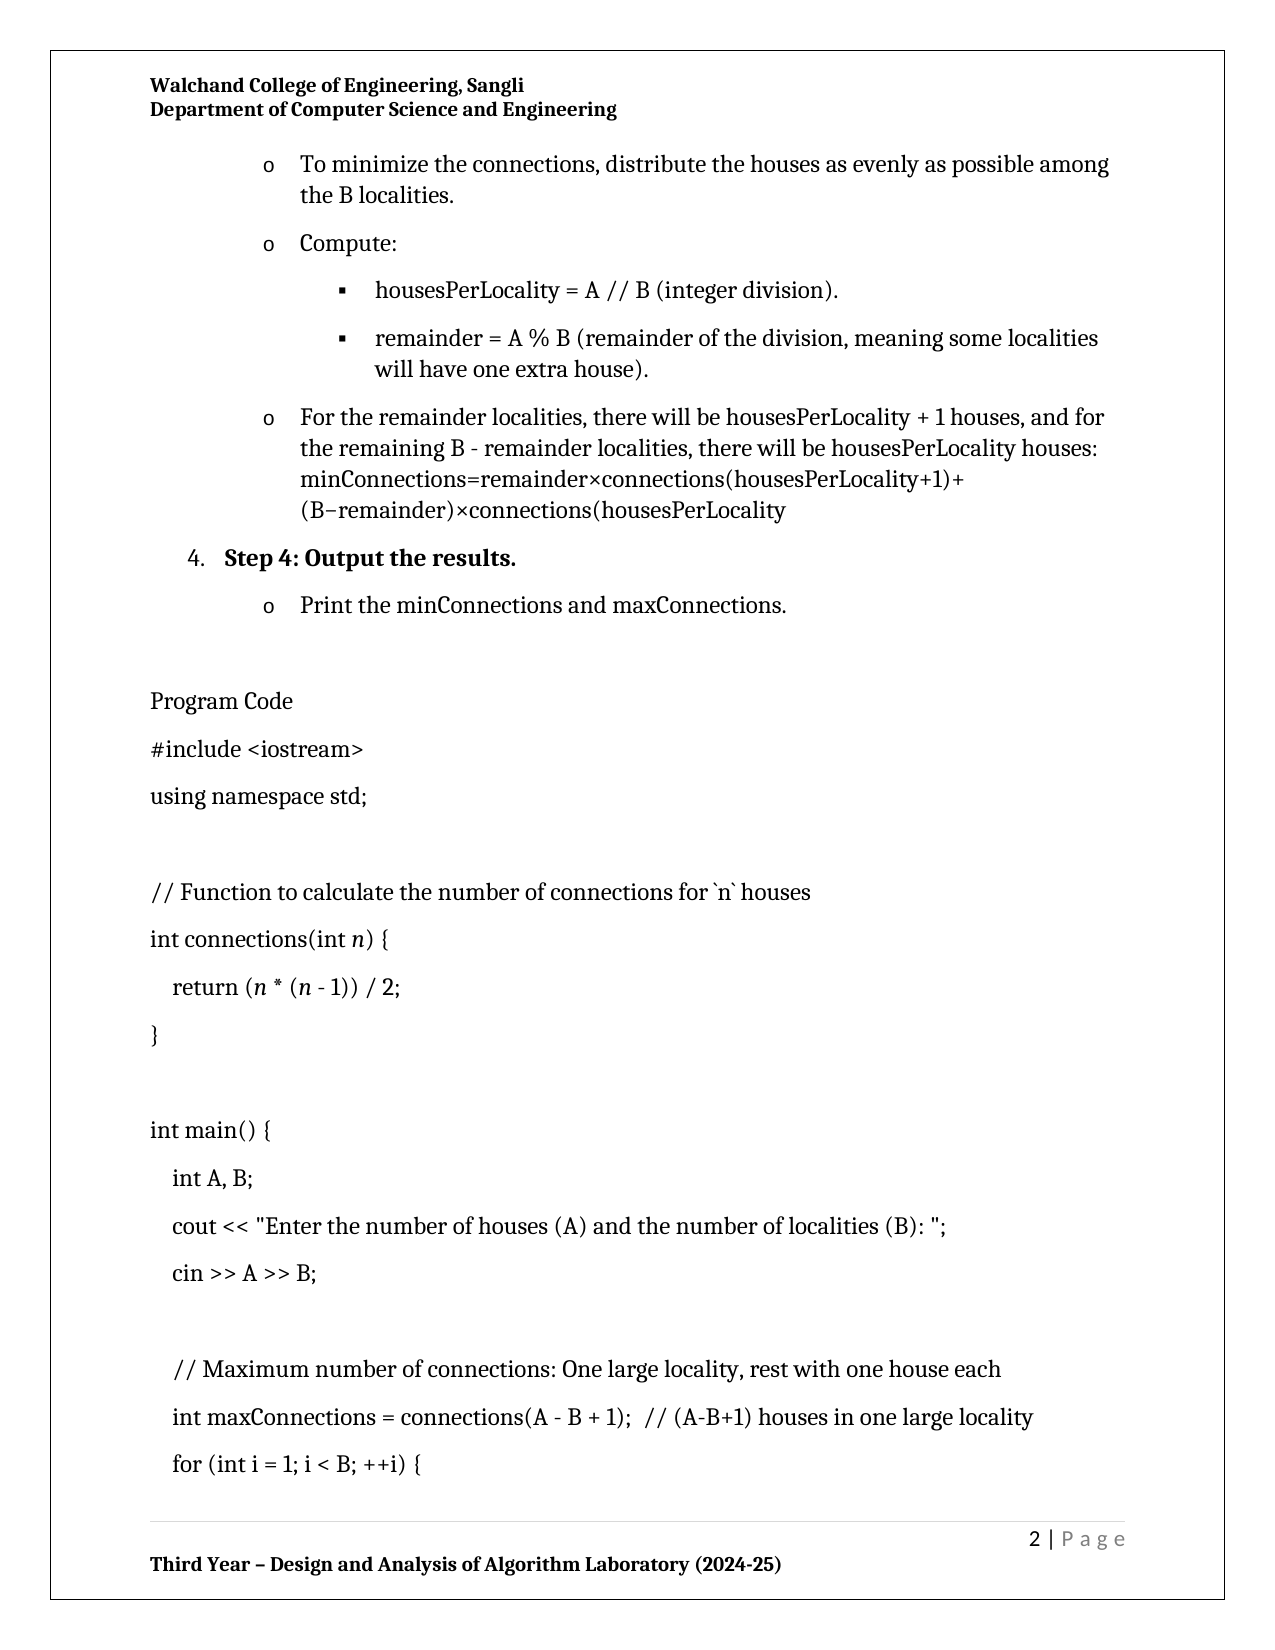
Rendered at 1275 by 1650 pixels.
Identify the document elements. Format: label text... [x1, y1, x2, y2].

text using namespace std; [150, 782, 1125, 811]
text int A, B; [150, 1164, 1125, 1193]
text // Function to calculate the number of connections for `n` houses [150, 878, 1125, 906]
list Print the minConnections and maxConnections. [262, 591, 1125, 620]
text int main() { [150, 1116, 1125, 1145]
text cout << "Enter the number of houses (A) and the number of localities (B): "; [150, 1212, 1125, 1240]
text Program Code [150, 687, 1125, 716]
text int connections(int n) { [150, 925, 1125, 954]
list housesPerLocality = A // B (integer division). [337, 276, 1125, 305]
list Compute: [262, 229, 1125, 257]
text // Maximum number of connections: One large locality, rest with one house each [150, 1355, 1125, 1383]
list remainder = A % B (remainder of the division, meaning some localities will have one extra house). [337, 324, 1125, 384]
text } [150, 1021, 1125, 1049]
list Step 4: Output the results. [187, 544, 1125, 572]
text cin >> A >> B; [150, 1259, 1125, 1288]
text for (int i = 1; i < B; ++i) { [150, 1450, 1125, 1479]
text #include <iostream> [150, 734, 1125, 763]
list To minimize the connections, distribute the houses as evenly as possible among the B localities. [262, 150, 1125, 210]
list For the remainder localities, there will be housesPerLocality + 1 houses, and for the remaining B - remainder localities, there will be housesPerLocality houses: minConnections=remainder×connections(housesPerLocality+1)+(B−remainder)×connections(housesPerLocality [262, 403, 1125, 525]
text return (n * (n - 1)) / 2; [150, 973, 1125, 1002]
text int maxConnections = connections(A - B + 1); // (A-B+1) houses in one large locality [150, 1402, 1125, 1431]
